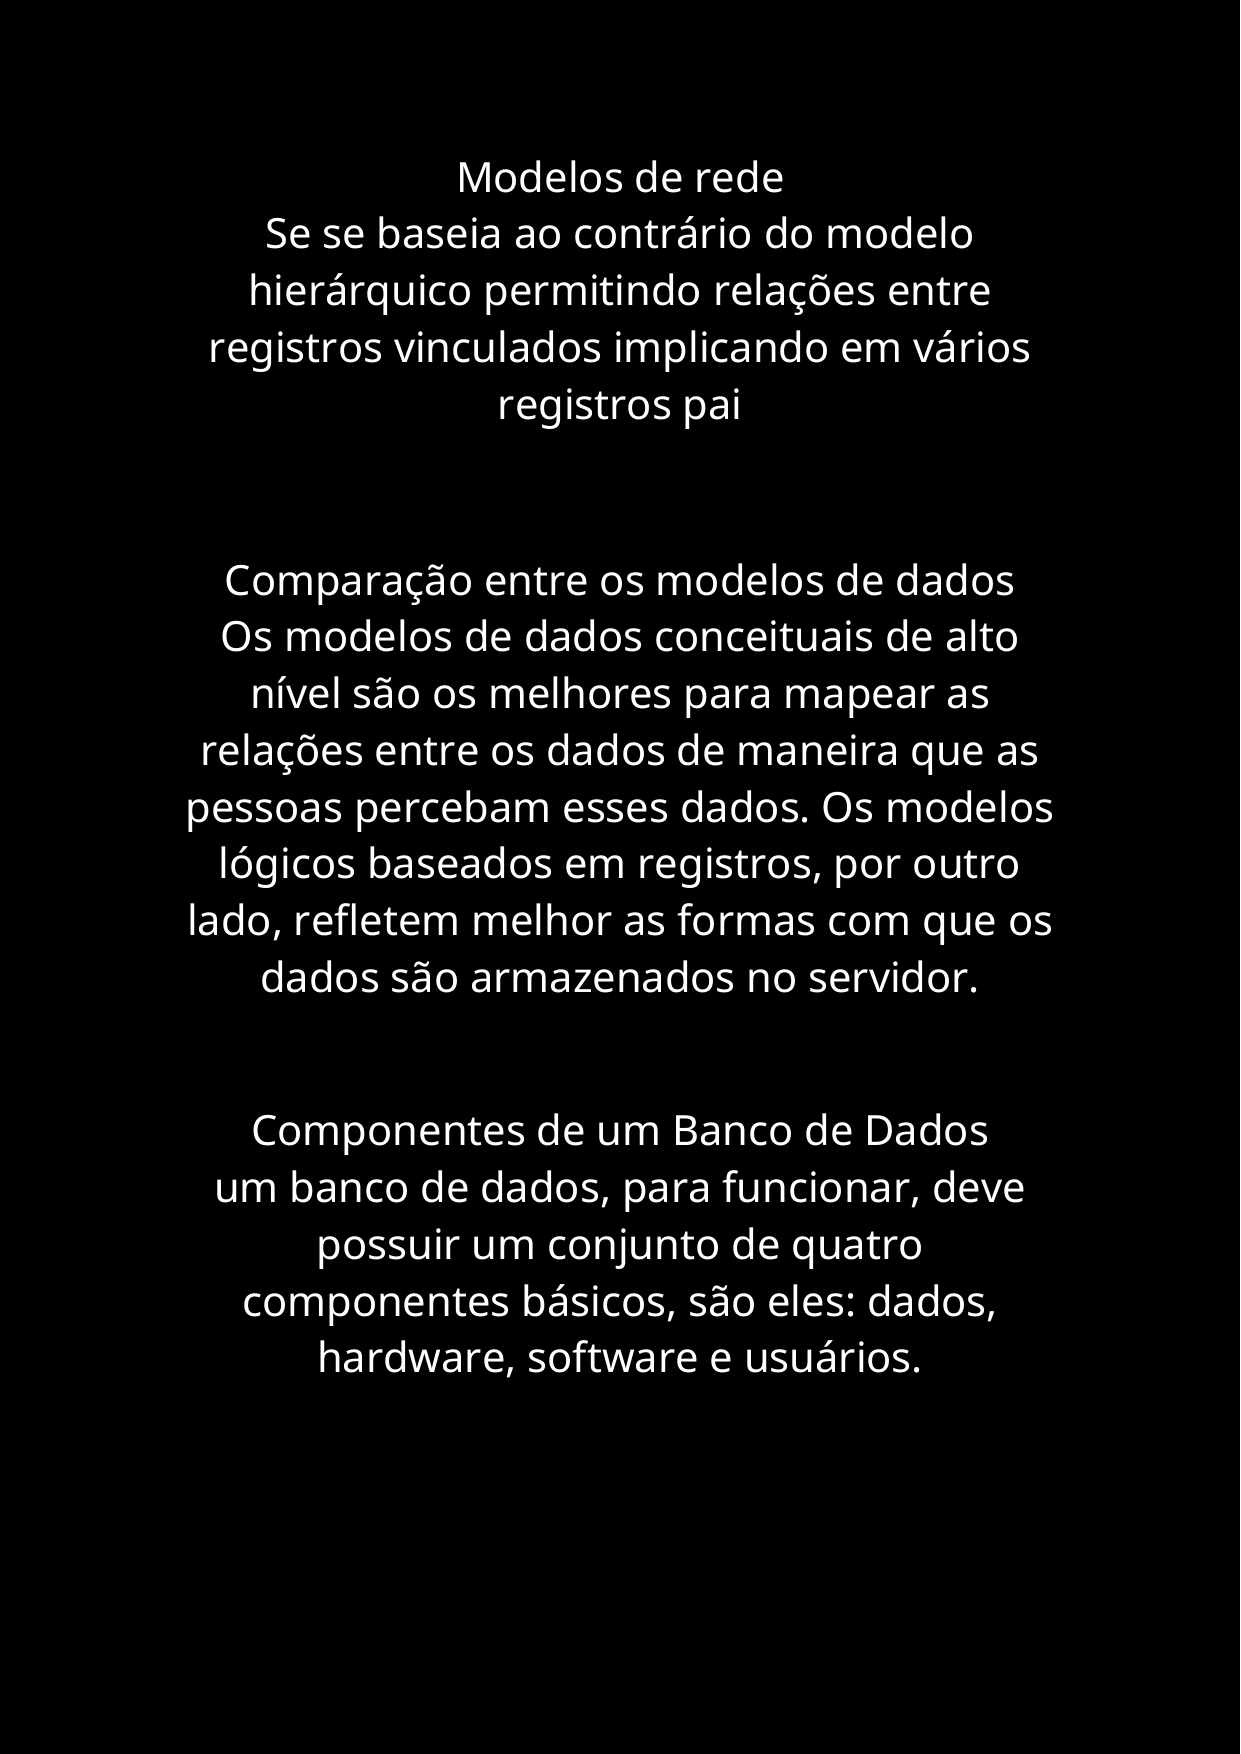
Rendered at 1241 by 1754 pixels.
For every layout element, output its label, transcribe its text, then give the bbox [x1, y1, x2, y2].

text um banco de dados, para funcionar, deve possuir um conjunto de quatro componentes básicos, são eles: dados, hardware, software e usuários. [177, 1158, 1063, 1385]
text Os modelos de dados conceituais de alto nível são os melhores para mapear as relações entre os dados de maneira que as pessoas percebam esses dados. Os modelos lógicos baseados em registros, por outro lado, refletem melhor as formas com que os dados são armazenados no servidor. [177, 607, 1063, 1005]
text Se se baseia ao contrário do modelo hierárquico permitindo relações entre registros vinculados implicando em vários registros pai [177, 204, 1063, 431]
text Modelos de rede [177, 148, 1063, 204]
text Componentes de um Banco de Dados [177, 1101, 1063, 1158]
text Comparação entre os modelos de dados [177, 551, 1063, 607]
